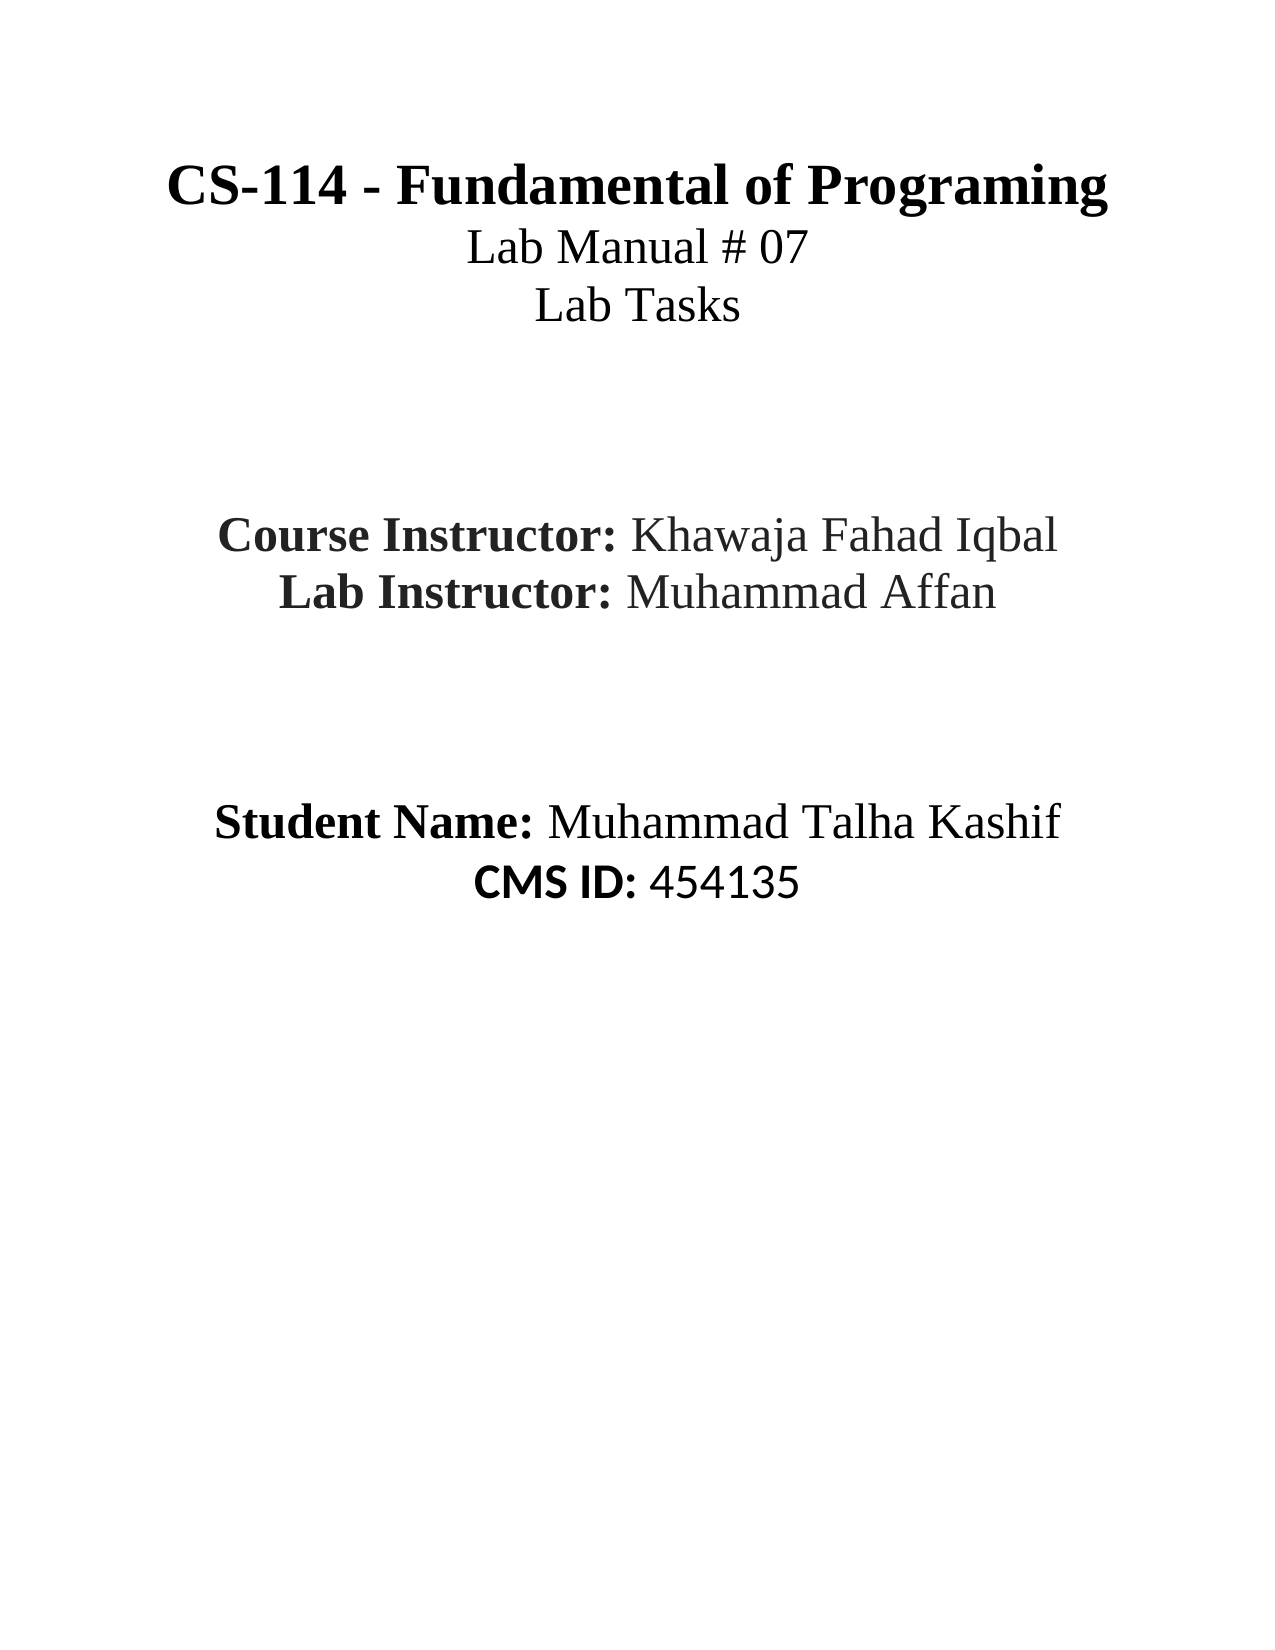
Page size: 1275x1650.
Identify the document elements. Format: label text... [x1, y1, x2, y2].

text Course Instructor: Khawaja Fahad Iqbal [150, 504, 1125, 562]
text Lab Instructor: Muhammad Affan [150, 562, 1125, 619]
text Student Name: Muhammad Talha Kashif [150, 792, 1125, 849]
text Lab Manual # 07 [150, 217, 1125, 274]
text CS-114 - Fundamental of Programing [150, 150, 1125, 217]
text Lab Tasks [150, 274, 1125, 332]
text CMS ID: 454135 [150, 849, 1125, 911]
